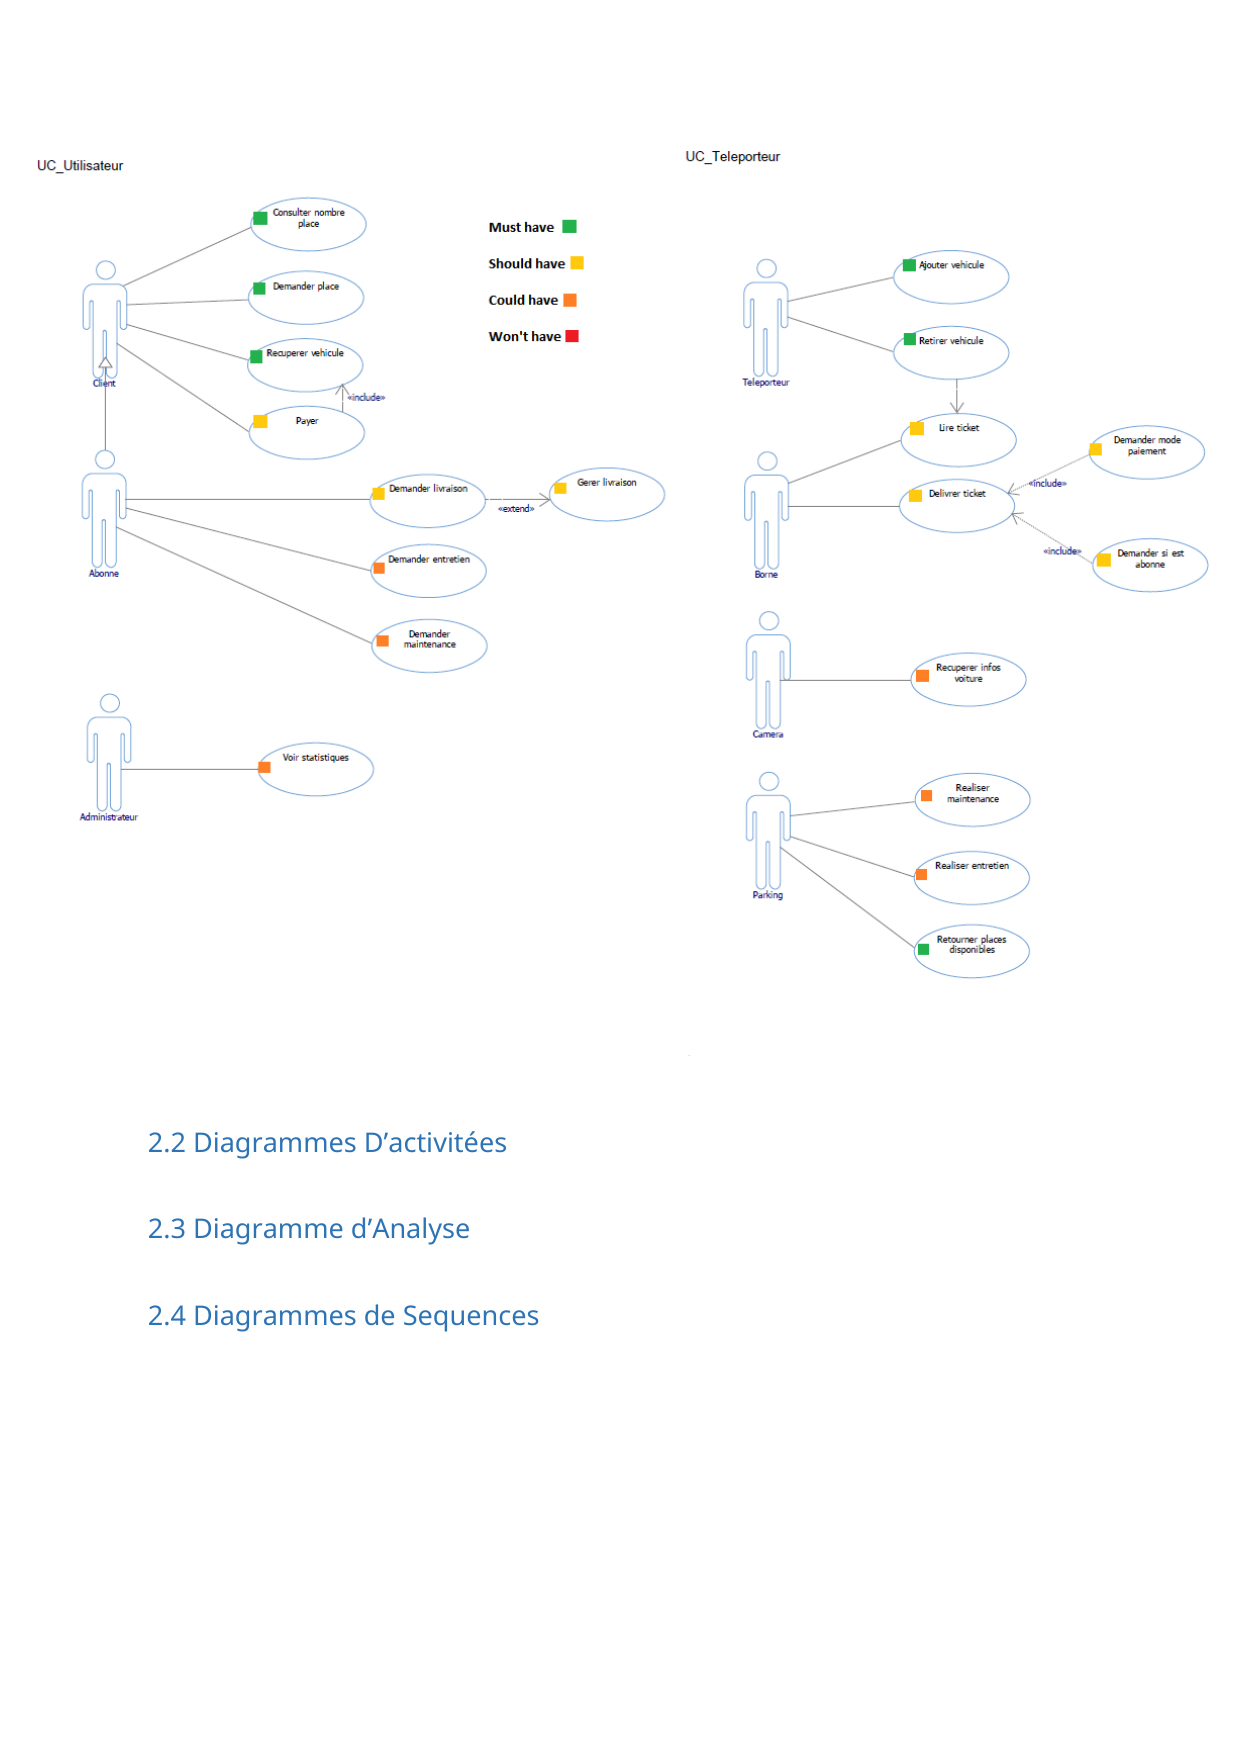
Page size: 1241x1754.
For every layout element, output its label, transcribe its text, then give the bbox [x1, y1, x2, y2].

subtitle 2.4 Diagrammes de Sequences [148, 1297, 1093, 1333]
subtitle 2.2 Diagrammes D’activitées [148, 1123, 1093, 1160]
subtitle 2.3 Diagramme d’Analyse [148, 1210, 1093, 1247]
picture [20, 147, 1221, 1056]
